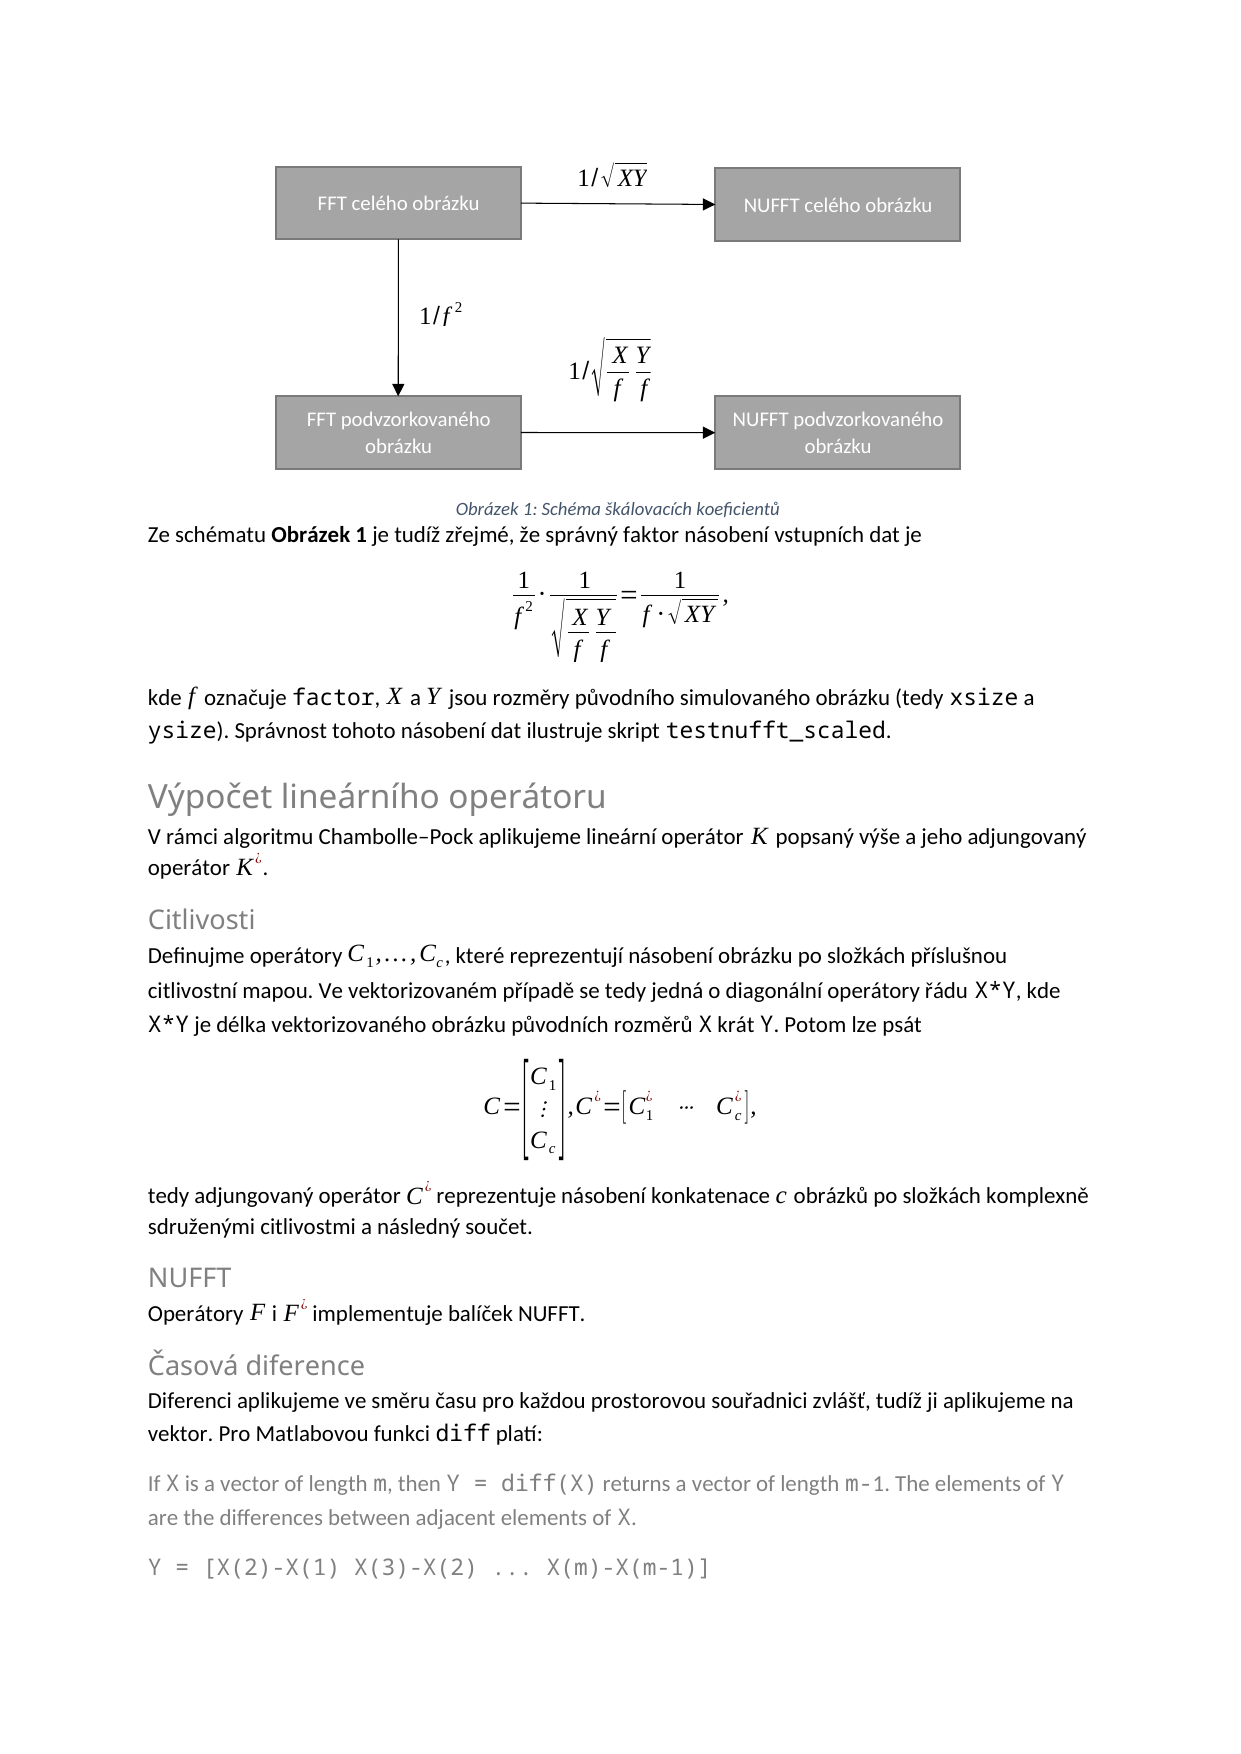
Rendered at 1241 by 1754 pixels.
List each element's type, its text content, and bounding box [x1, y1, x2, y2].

subtitle NUFFT [148, 1259, 1093, 1296]
subtitle Citlivosti [148, 900, 1093, 937]
subtitle Výpočet lineárního operátoru [148, 773, 1093, 819]
text Ze schématu Obrázek 1 je tudíž zřejmé, že správný faktor násobení vstupních dat je [148, 148, 1093, 548]
text If X is a vector of length m, then Y = diff(X) returns a vector of length m-1. The elements of Y are the differences between adjacent elements of X. [148, 1467, 1093, 1532]
text Operátory i implementuje balíček NUFFT. [148, 1298, 1093, 1327]
text Diferenci aplikujeme ve směru času pro každou prostorovou souřadnici zvlášť, tudíž ji aplikujeme na vektor. Pro Matlabovou funkci diff platí: [148, 1386, 1093, 1448]
text V rámci algoritmu Chambolle–Pock aplikujeme lineární operátor popsaný výše a jeho adjungovaný operátor . [148, 822, 1093, 881]
text Definujme operátory , které reprezentují násobení obrázku po složkách příslušnou citlivostní mapou. Ve vektorizovaném případě se tedy jedná o diagonální operátory řádu X*Y, kde X*Y je délka vektorizovaného obrázku původních rozměrů X krát Y. Potom lze psát [148, 940, 1093, 1039]
subtitle Časová diference [148, 1346, 1093, 1383]
text tedy adjungovaný operátor reprezentuje násobení konkatenace obrázků po složkách komplexně sdruženými citlivostmi a následný součet. [148, 1181, 1093, 1240]
text Y = [X(2)-X(1) X(3)-X(2) ... X(m)-X(m-1)] [148, 1551, 1093, 1582]
text kde označuje factor, a jsou rozměry původního simulovaného obrázku (tedy xsize a ysize). Správnost tohoto násobení dat ilustruje skript testnufft_scaled. [148, 681, 1093, 746]
